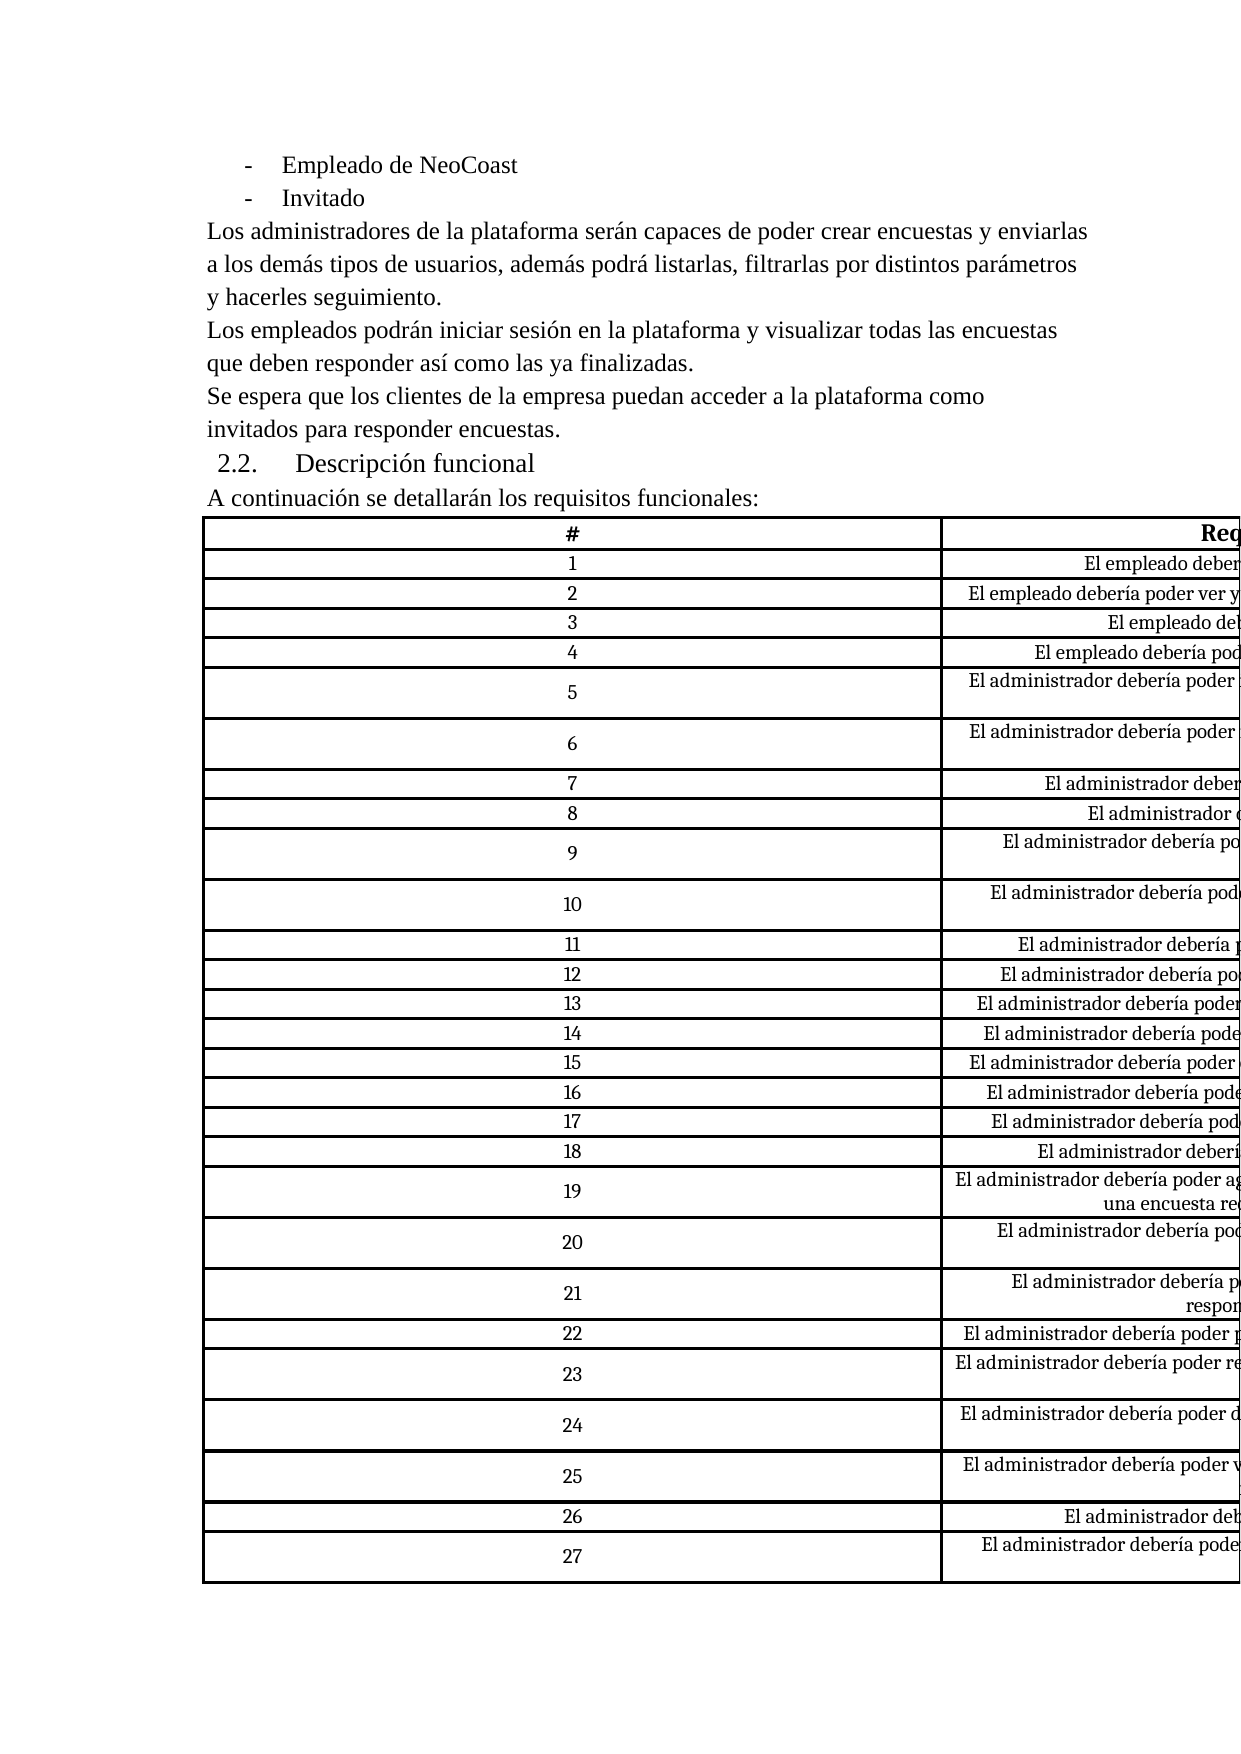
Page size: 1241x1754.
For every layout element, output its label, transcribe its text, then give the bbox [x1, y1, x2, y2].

table_cell 8 [205, 800, 940, 827]
table_cell 13 [205, 991, 940, 1017]
table_cell 24 [205, 1401, 940, 1449]
table_cell 21 [205, 1270, 940, 1318]
table_cell 11 [205, 932, 940, 958]
table_cell El administrador debería poder crear una encuesta recurrente. [943, 771, 1239, 797]
table_cell 26 [205, 1504, 940, 1530]
table_cell El administrador debería poder crear recordatorios para administradores/as. [943, 1020, 1239, 1047]
table_cell El administrador debería poder establecer recordatorios asociados a encuestas. [943, 991, 1239, 1017]
table_cell El administrador debería poder agregar, quitar y editar preguntas de una versión de una encuesta recurrente que aún no fue enviada. [943, 1168, 1239, 1216]
table_cell El empleado debería poder responder a una encuesta. [943, 551, 1239, 577]
table_cell 14 [205, 1020, 940, 1047]
table_cell 3 [205, 610, 940, 636]
table_cell 7 [205, 771, 940, 797]
text Los administradores de la plataforma serán capaces de poder crear encuestas y enviarlas a los demás tipos de usuarios, además podrá listarlas, filtrarlas por distintos parámetros y hacerles seguimiento. [207, 216, 1090, 311]
table_cell El empleado debería poder loguearse al sistema. [943, 610, 1239, 636]
table_cell El empleado debería poder ver encuestas que están programadas. [943, 639, 1239, 666]
table_cell El administrador debería poder ingresar manualmente destinatarios para enviar una encuesta. [943, 720, 1239, 768]
table_cell 23 [205, 1350, 940, 1398]
table_cell 5 [205, 669, 940, 717]
table_cell 9 [205, 830, 940, 878]
table_cell 1 [205, 551, 940, 577]
table_cell 2 [205, 580, 940, 607]
table_cell El empleado debería poder ver y editar una respuesta a una encuesta que realizó. [943, 580, 1239, 607]
text Se espera que los clientes de la empresa puedan acceder a la plataforma como [207, 381, 1090, 410]
table_cell El administrador debería poder ver estadísticas de una encuesta. [943, 1138, 1239, 1165]
table_cell El administrador debería poder crear, ver, editar y borrar grupos de usuarios/as. [943, 1050, 1239, 1076]
table_cell El administrador debería poder editar una encuesta programada que no fue enviada. [943, 881, 1239, 929]
table_header Requisito funcional [943, 519, 1239, 548]
table_cell El administrador debería poder ingresar grupos de destinatarios para enviar una encuesta. [943, 669, 1239, 717]
table_cell 20 [205, 1219, 940, 1267]
table_cell El administrador debería poder agregar integrantes a grupos de usuarios/as. [943, 1079, 1239, 1106]
table_cell El administrador debería poder responder a una encuesta. [943, 1504, 1239, 1530]
text invitados para responder encuestas. [207, 414, 1090, 443]
table_cell 12 [205, 961, 940, 988]
table_cell 18 [205, 1138, 940, 1165]
table_cell El administrador debería poder crear una encuesta programada (incluye instantáneas). [943, 830, 1239, 878]
table_cell 19 [205, 1168, 940, 1216]
subtitle Descripción funcional [258, 447, 1090, 478]
table_cell El administrador debería poder ver estadísticas referentes a la creación de encuestas. [943, 1219, 1239, 1267]
table_cell 17 [205, 1109, 940, 1135]
table_cell 16 [205, 1079, 940, 1106]
list Invitado [244, 183, 1090, 212]
table_cell El administrador debería poder ver quiénes respondieron y quiénes no respondieron a una encuesta. [943, 1270, 1239, 1318]
text A continuación se detallarán los requisitos funcionales: [207, 483, 1090, 512]
table_cell 6 [205, 720, 940, 768]
table_cell 15 [205, 1050, 940, 1076]
table_cell 27 [205, 1533, 940, 1581]
table_cell El administrador debería poder loguearse al sistema. [943, 800, 1239, 827]
table_cell 25 [205, 1453, 940, 1500]
table_cell 10 [205, 881, 940, 929]
table_cell El administrador debería poder ver el listado de encuestas existentes. [943, 932, 1239, 958]
table_cell El administrador debería poder volver a programar una encuesta programada que fue dada de baja. [943, 1453, 1239, 1500]
table_cell El administrador debería poder pausar la recurrencia de una encuesta recurrente. [943, 1321, 1239, 1347]
table_cell El administrador debería poder filtrar en la lista de respuestas existentes. [943, 961, 1239, 988]
table_cell El administrador debería poder sacar integrantes de grupos de usuarias/os. [943, 1109, 1239, 1135]
text Los empleados podrán iniciar sesión en la plataforma y visualizar todas las encuestas que deben responder así como las ya finalizadas. [207, 315, 1090, 377]
table_cell El administrador debería poder ver y editar una respuesta a una encuesta que realizó. [943, 1533, 1239, 1581]
table_cell El administrador debería poder dar de baja una encuesta programada antes de que se envíe. [943, 1401, 1239, 1449]
table_cell 4 [205, 639, 940, 666]
table_cell 22 [205, 1321, 940, 1347]
table_cell El administrador debería poder reanudar la recurrencia de una encuesta recurrente pausada. [943, 1350, 1239, 1398]
table_header # [205, 519, 940, 548]
list Empleado de NeoCoast [244, 150, 1090, 179]
